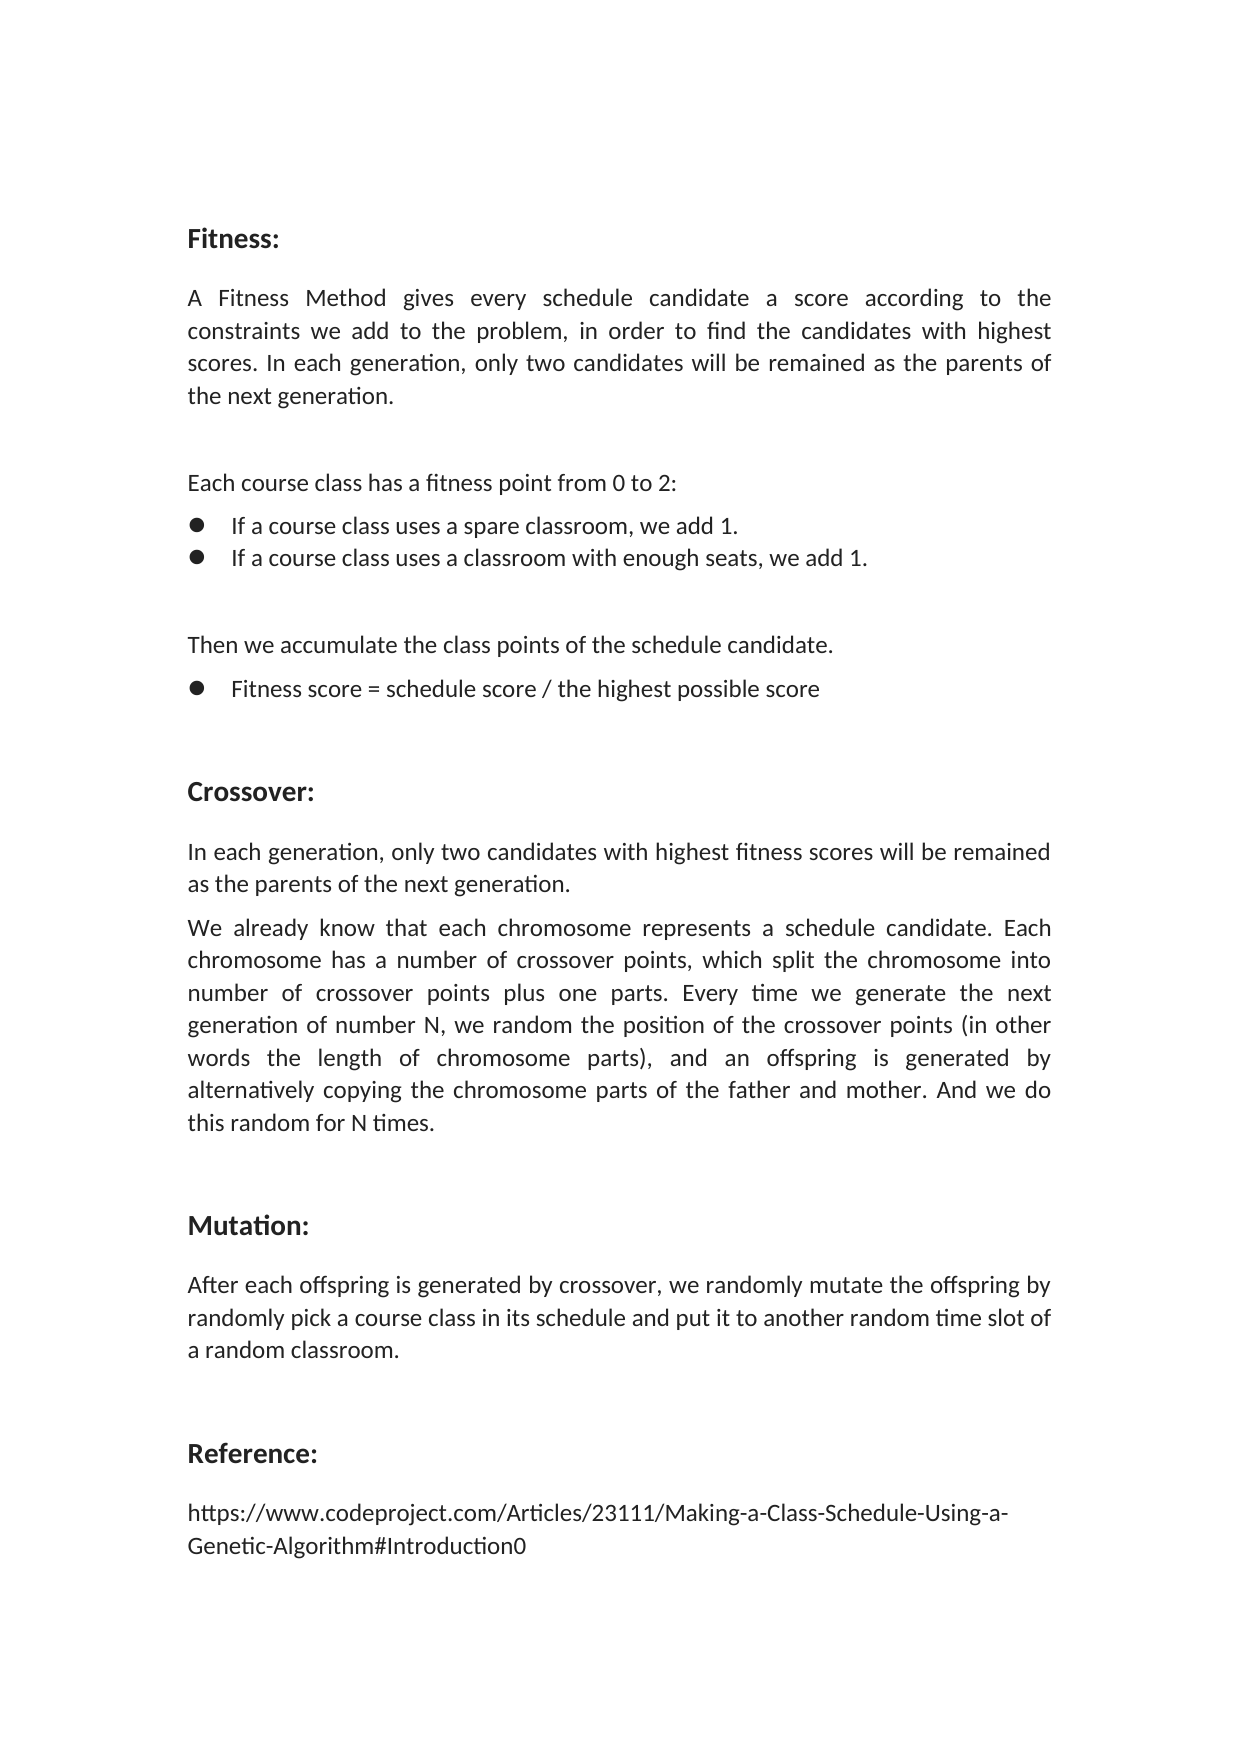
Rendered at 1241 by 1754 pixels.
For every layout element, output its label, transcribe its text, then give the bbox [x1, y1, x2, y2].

text A Fitness Method gives every schedule candidate a score according to the constraints we add to the problem, in order to find the candidates with highest scores. In each generation, only two candidates will be remained as the parents of the next generation. [187, 306, 1053, 411]
list Then we accumulate the class points of the schedule candidate. [187, 628, 1053, 661]
text In each generation, only two candidates with highest fitness scores will be remained as the parents of the next generation. [187, 835, 1053, 900]
text We already know that each chromosome represents a schedule candidate. Each chromosome has a number of crossover points, which split the chromosome into number of crossover points plus one parts. Every time we generate the next generation of number N, we random the position of the crossover points (in other words the length of chromosome parts), and an offspring is generated by alternatively copying the chromosome parts of the father and mother. And we do this random for N times. [187, 1055, 1053, 1138]
list Fitness score = schedule score / the highest possible score [187, 672, 1053, 704]
list After each offspring is generated by crossover, we randomly mutate the offspring by randomly pick a course class in its schedule and put it to another random time slot of a random classroom. [187, 1293, 1053, 1366]
text Each course class has a fitness point from 0 to 2: [187, 466, 1053, 498]
list If a course class uses a spare classroom, we add 1. [187, 509, 1053, 542]
list If a course class uses a classroom with enough seats, we add 1. [187, 542, 1053, 574]
list Mutation: [187, 1193, 1053, 1258]
list https://www.codeproject.com/Articles/23111/Making-a-Class-Schedule-Using-a-Genetic-Algorithm#Introduction0 [187, 1496, 1053, 1561]
list Reference: [187, 1420, 1053, 1485]
text Fitness: [187, 205, 1053, 270]
list Crossover: [187, 759, 1053, 824]
